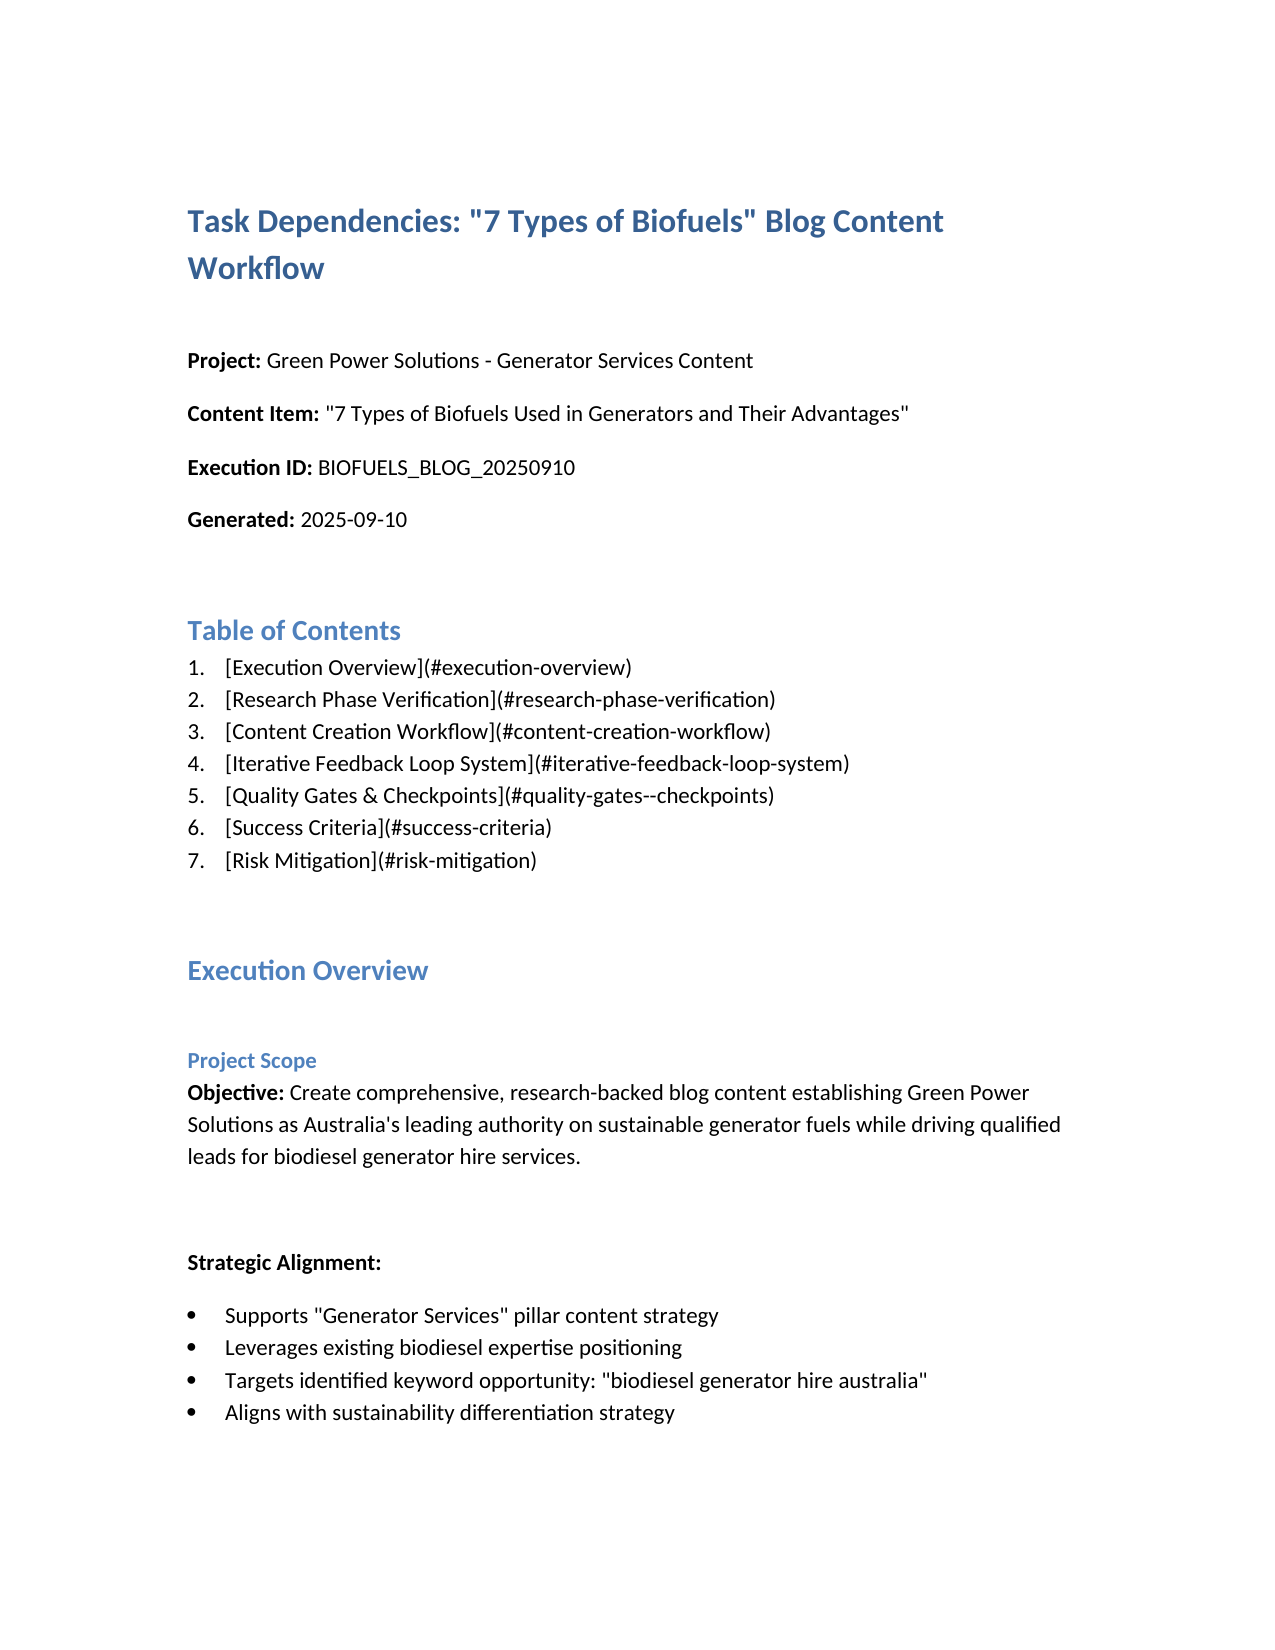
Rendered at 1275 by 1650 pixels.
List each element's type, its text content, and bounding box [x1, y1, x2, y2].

list [Iterative Feedback Loop System](#iterative-feedback-loop-system) [187, 749, 1087, 777]
list [Execution Overview](#execution-overview) [187, 653, 1087, 681]
subtitle Project Scope [187, 1046, 1087, 1074]
list Targets identified keyword opportunity: "biodiesel generator hire australia" [187, 1366, 1087, 1394]
text Generated: 2025-09-10 [187, 506, 1087, 534]
list [Success Criteria](#success-criteria) [187, 813, 1087, 842]
subtitle Execution Overview [187, 952, 1087, 987]
text Project: Green Power Solutions - Generator Services Content [187, 347, 1087, 374]
subtitle Table of Contents [187, 612, 1087, 647]
text Content Item: "7 Types of Biofuels Used in Generators and Their Advantages" [187, 399, 1087, 428]
list [Risk Mitigation](#risk-mitigation) [187, 846, 1087, 874]
list Supports "Generator Services" pillar content strategy [187, 1301, 1087, 1329]
list [Quality Gates & Checkpoints](#quality-gates--checkpoints) [187, 781, 1087, 809]
text Execution ID: BIOFUELS_BLOG_20250910 [187, 453, 1087, 481]
text Objective: Create comprehensive, research-backed blog content establishing Green Power Solutions as Australia's leading authority on sustainable generator fuels while driving qualified leads for biodiesel generator hire services. [187, 1078, 1087, 1170]
list Leverages existing biodiesel expertise positioning [187, 1333, 1087, 1362]
list [Content Creation Workflow](#content-creation-workflow) [187, 717, 1087, 745]
list Aligns with sustainability differentiation strategy [187, 1398, 1087, 1426]
subtitle Task Dependencies: "7 Types of Biofuels" Blog Content Workflow [187, 200, 1087, 287]
list [Research Phase Verification](#research-phase-verification) [187, 685, 1087, 713]
text Strategic Alignment: [187, 1248, 1087, 1276]
